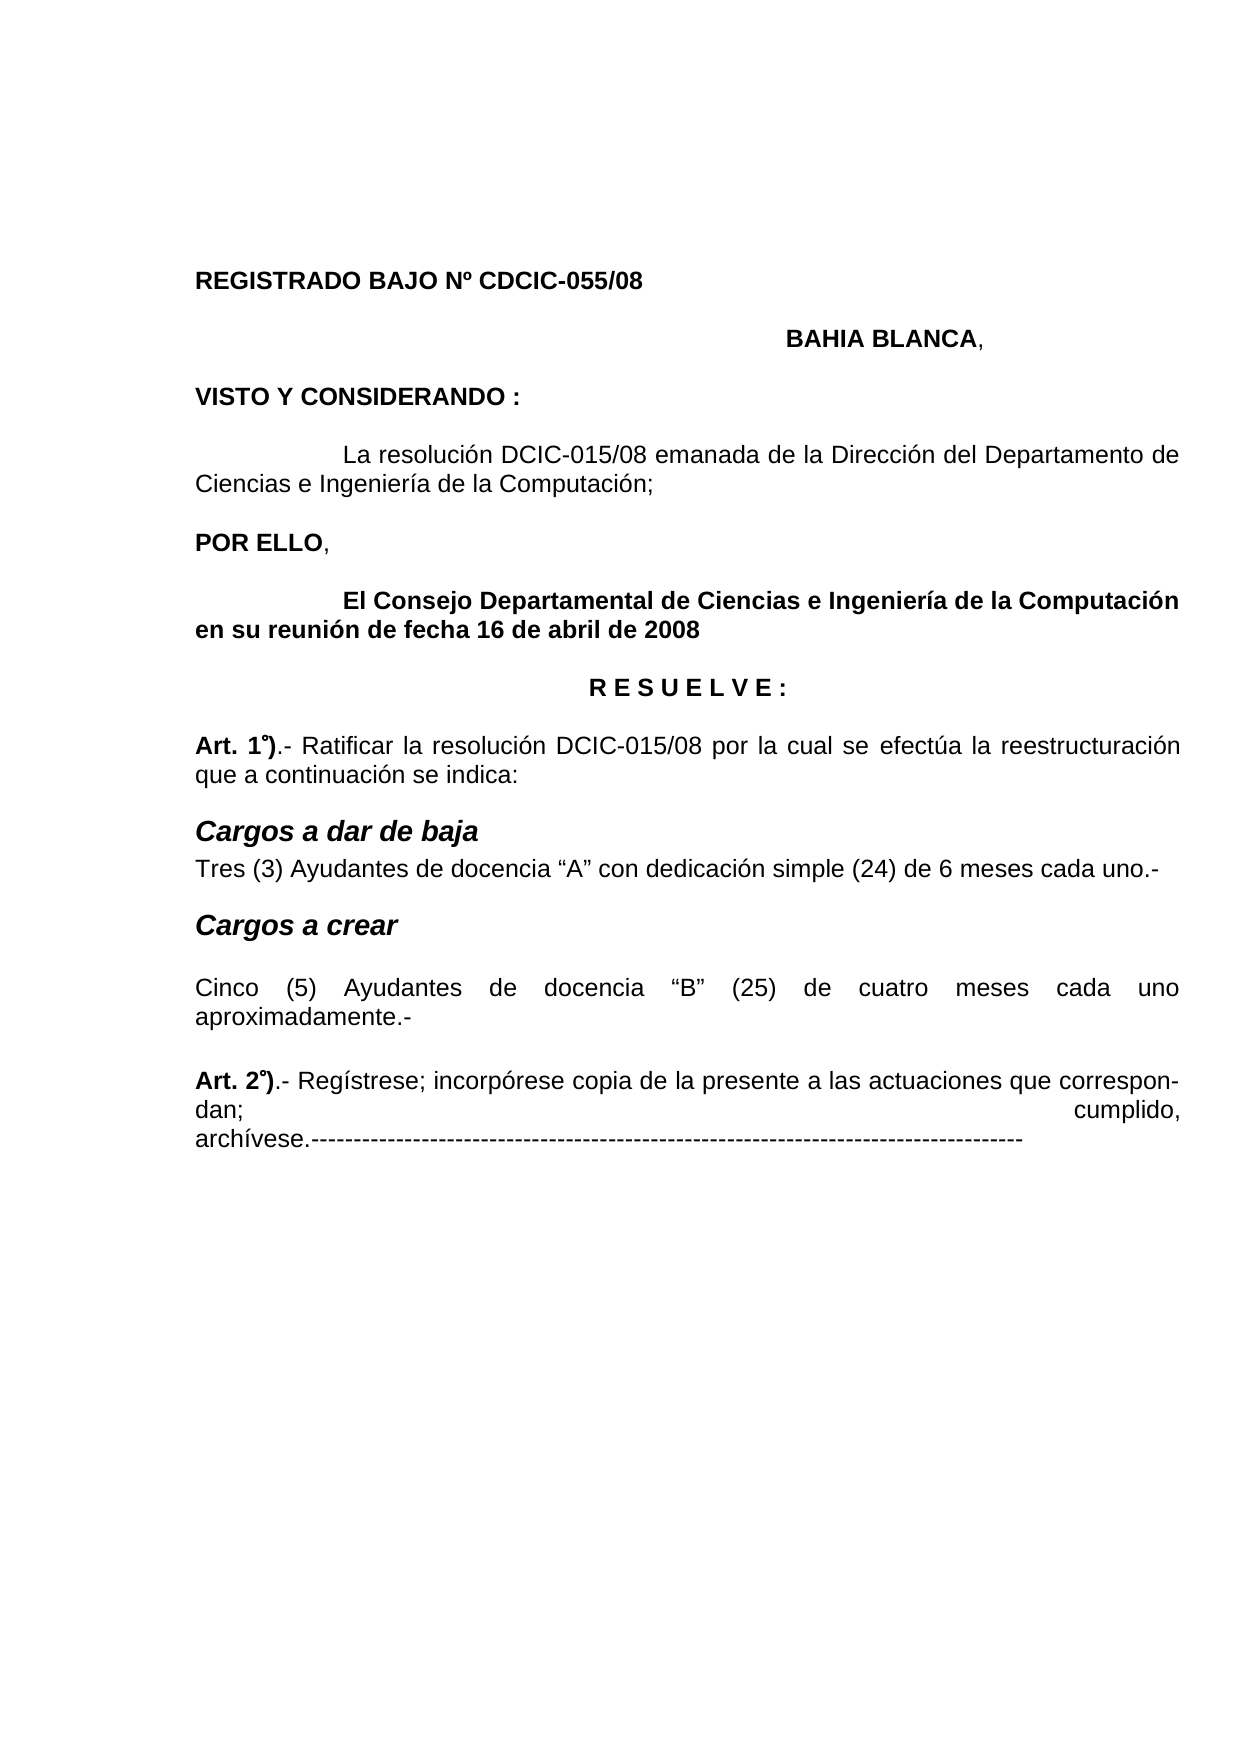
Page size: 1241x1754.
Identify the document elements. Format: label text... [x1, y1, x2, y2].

subtitle REGISTRADO BAJO Nº CDCIC-055/08 [195, 266, 1181, 295]
text VISTO Y CONSIDERANDO : [195, 382, 1181, 411]
text Art. 1).- Ratificar la resolución DCIC-015/08 por la cual se efectúa la reestructuración que a continuación se indica: [195, 731, 1181, 789]
text El Consejo Departamental de Ciencias e Ingeniería de la Computación en su reunión de fecha 16 de abril de 2008 [195, 586, 1181, 644]
text POR ELLO, [195, 527, 1181, 556]
subtitle Cinco (5) Ayudantes de docencia “B” (25) de cuatro meses cada uno aproximadamente.- [195, 973, 1181, 1031]
text Art. 2).- Regístrese; incorpórese copia de la presente a las actuaciones que correspon-dan; cumplido, archívese.------------------------------------------------------------------------------------ [195, 1066, 1181, 1153]
text La resolución DCIC-015/08 emanada de la Dirección del Departamento de Ciencias e Ingeniería de la Computación; [195, 440, 1181, 498]
text R E S U E L V E : [195, 673, 1181, 702]
subtitle Cargos a dar de baja [195, 814, 1181, 847]
text BAHIA BLANCA, [195, 324, 1181, 353]
subtitle Cargos a crear [195, 908, 1181, 941]
text Tres (3) Ayudantes de docencia “A” con dedicación simple (24) de 6 meses cada uno.- [195, 854, 1181, 883]
